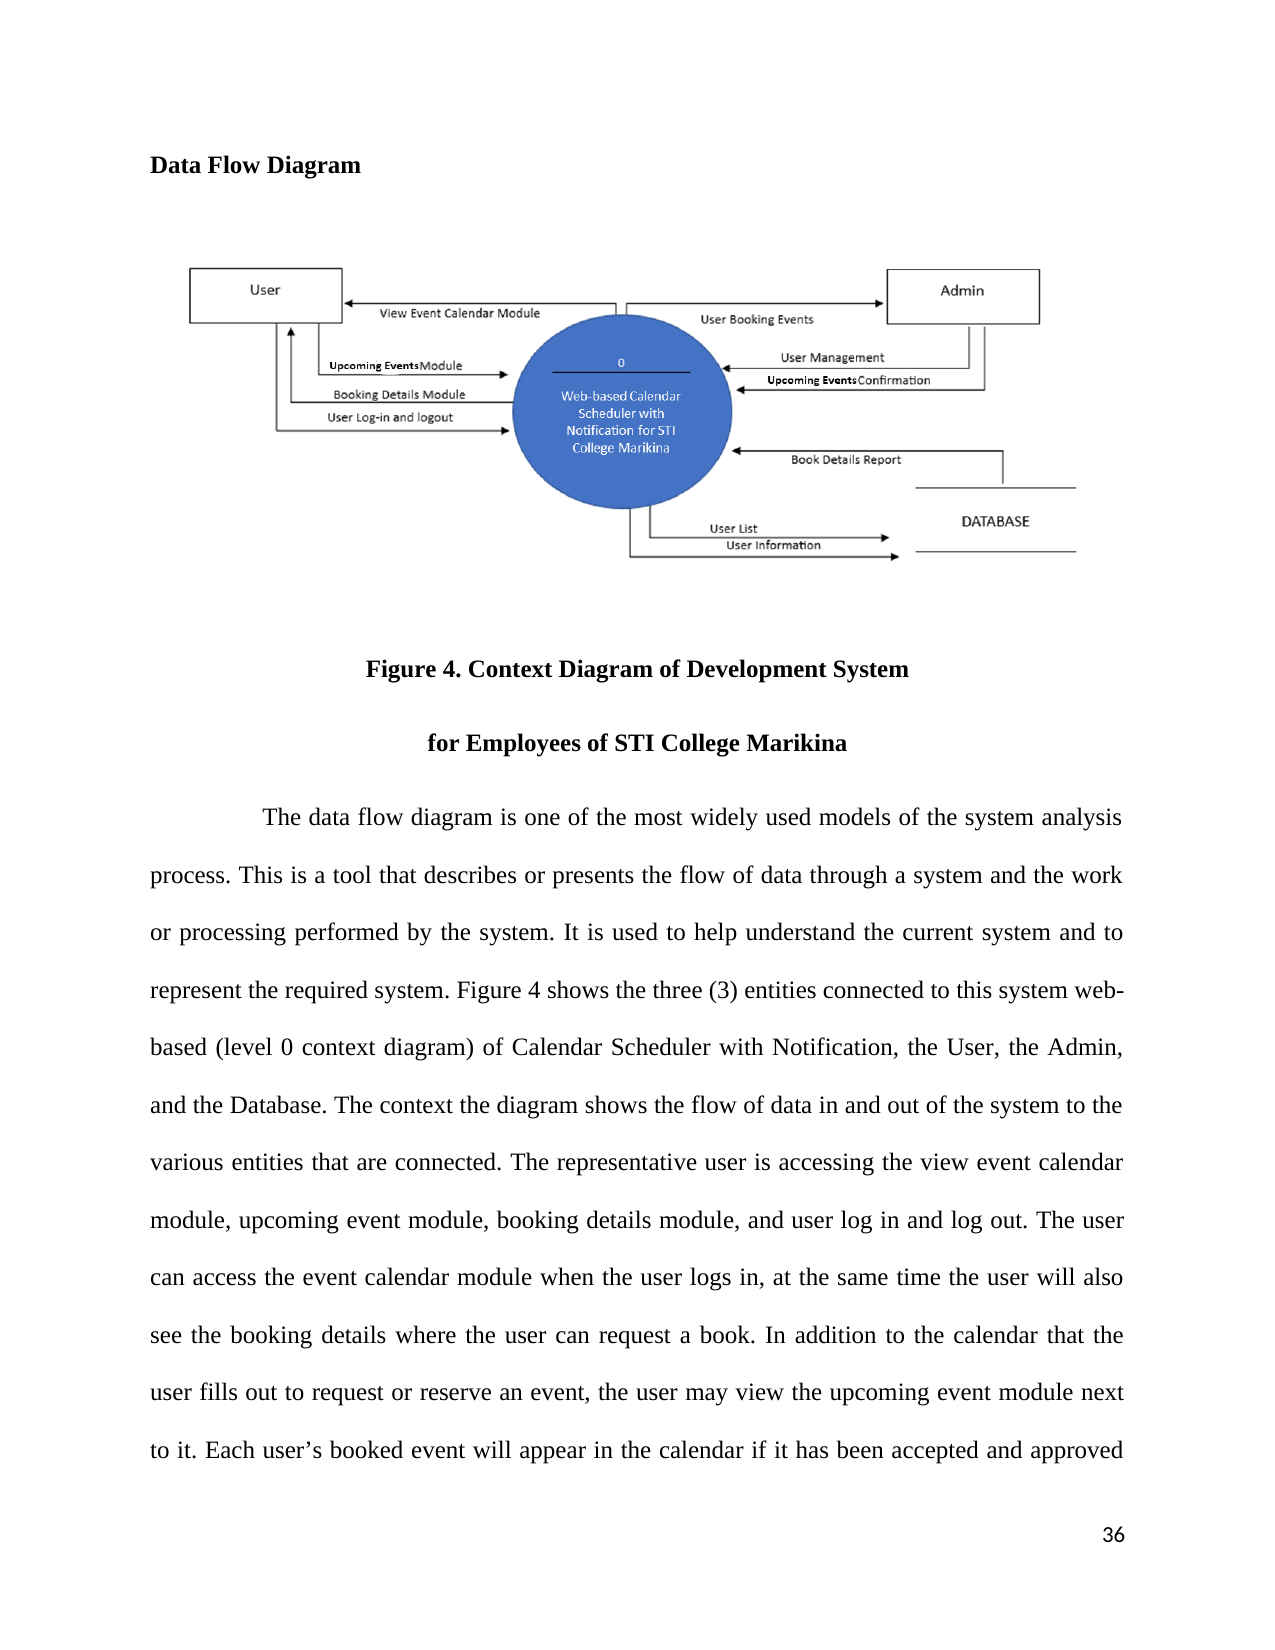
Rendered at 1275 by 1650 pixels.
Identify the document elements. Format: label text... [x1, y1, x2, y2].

text for Employees of STI College Marikina [150, 728, 1125, 757]
text Data Flow Diagram [150, 150, 1125, 179]
picture [150, 224, 1125, 610]
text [150, 802, 1125, 1463]
text Figure 4. Context Diagram of Development System [150, 654, 1125, 683]
